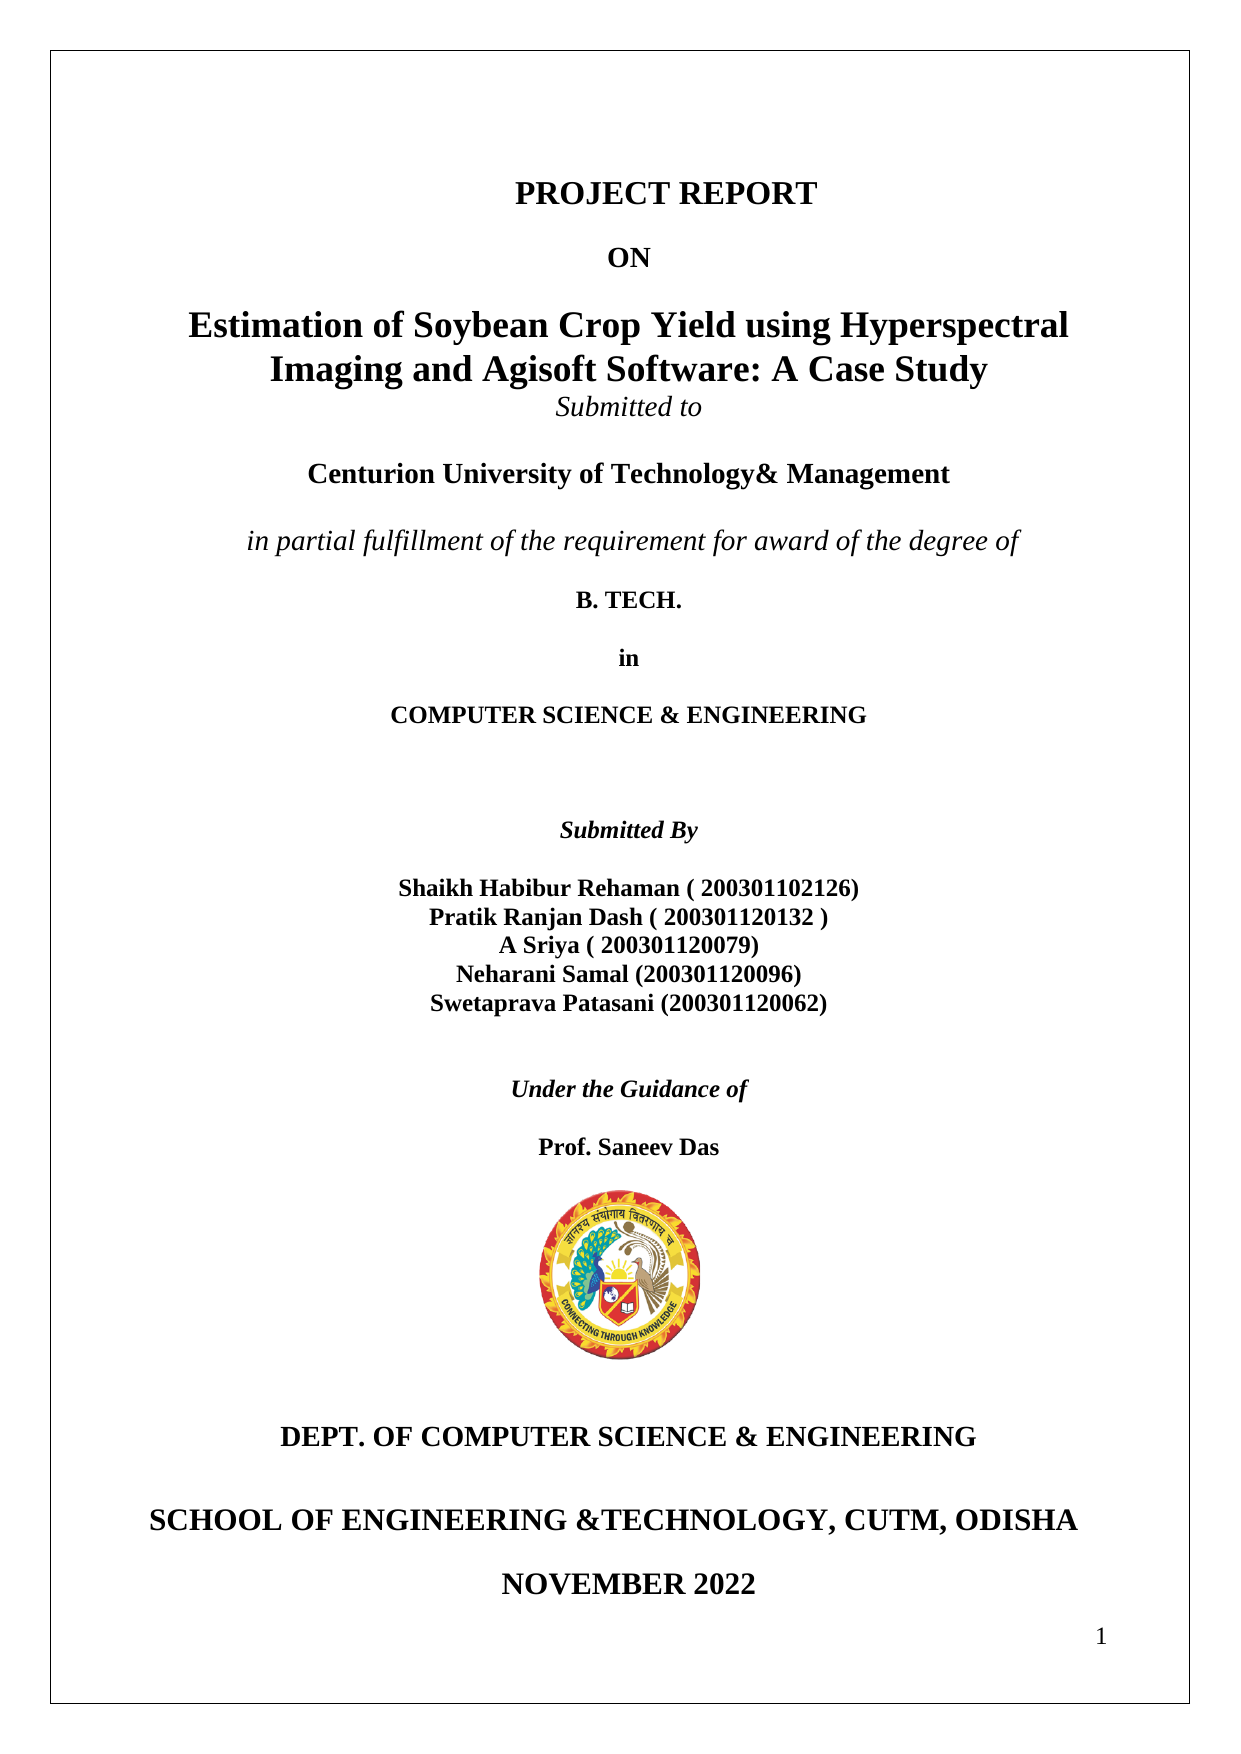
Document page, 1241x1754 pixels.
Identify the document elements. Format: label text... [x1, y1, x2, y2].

text Prof. Saneev Das [150, 1132, 1107, 1161]
text ON [150, 241, 1107, 274]
text DEPT. OF COMPUTER SCIENCE & ENGINEERING [150, 1419, 1107, 1453]
text Estimation of Soybean Crop Yield using Hyperspectral Imaging and Agisoft Software: A Case Study [150, 303, 1107, 389]
text Swetaprava Patasani (200301120062) [150, 988, 1107, 1017]
text in [150, 643, 1107, 672]
text COMPUTER SCIENCE & ENGINEERING [150, 701, 1107, 729]
text Centurion University of Technology& Management [150, 456, 1107, 490]
text A Sriya ( 200301120079) [150, 931, 1107, 959]
text in partial fulfillment of the requirement for award of the degree of [150, 523, 1107, 557]
text Shaikh Habibur Rehaman ( 200301102126) [150, 873, 1107, 902]
picture [539, 1190, 701, 1362]
text SCHOOL OF ENGINEERING &TECHNOLOGY, CUTM, ODISHA [120, 1501, 1107, 1537]
text Submitted By [150, 816, 1107, 844]
text Pratik Ranjan Dash ( 200301120132 ) [150, 902, 1107, 931]
text B. TECH. [150, 586, 1107, 614]
text PROJECT REPORT [225, 173, 1107, 212]
text NOVEMBER 2022 [150, 1566, 1107, 1601]
text Under the Guidance of [150, 1074, 1107, 1103]
text Neharani Samal (200301120096) [150, 959, 1107, 988]
text Submitted to [150, 389, 1107, 423]
